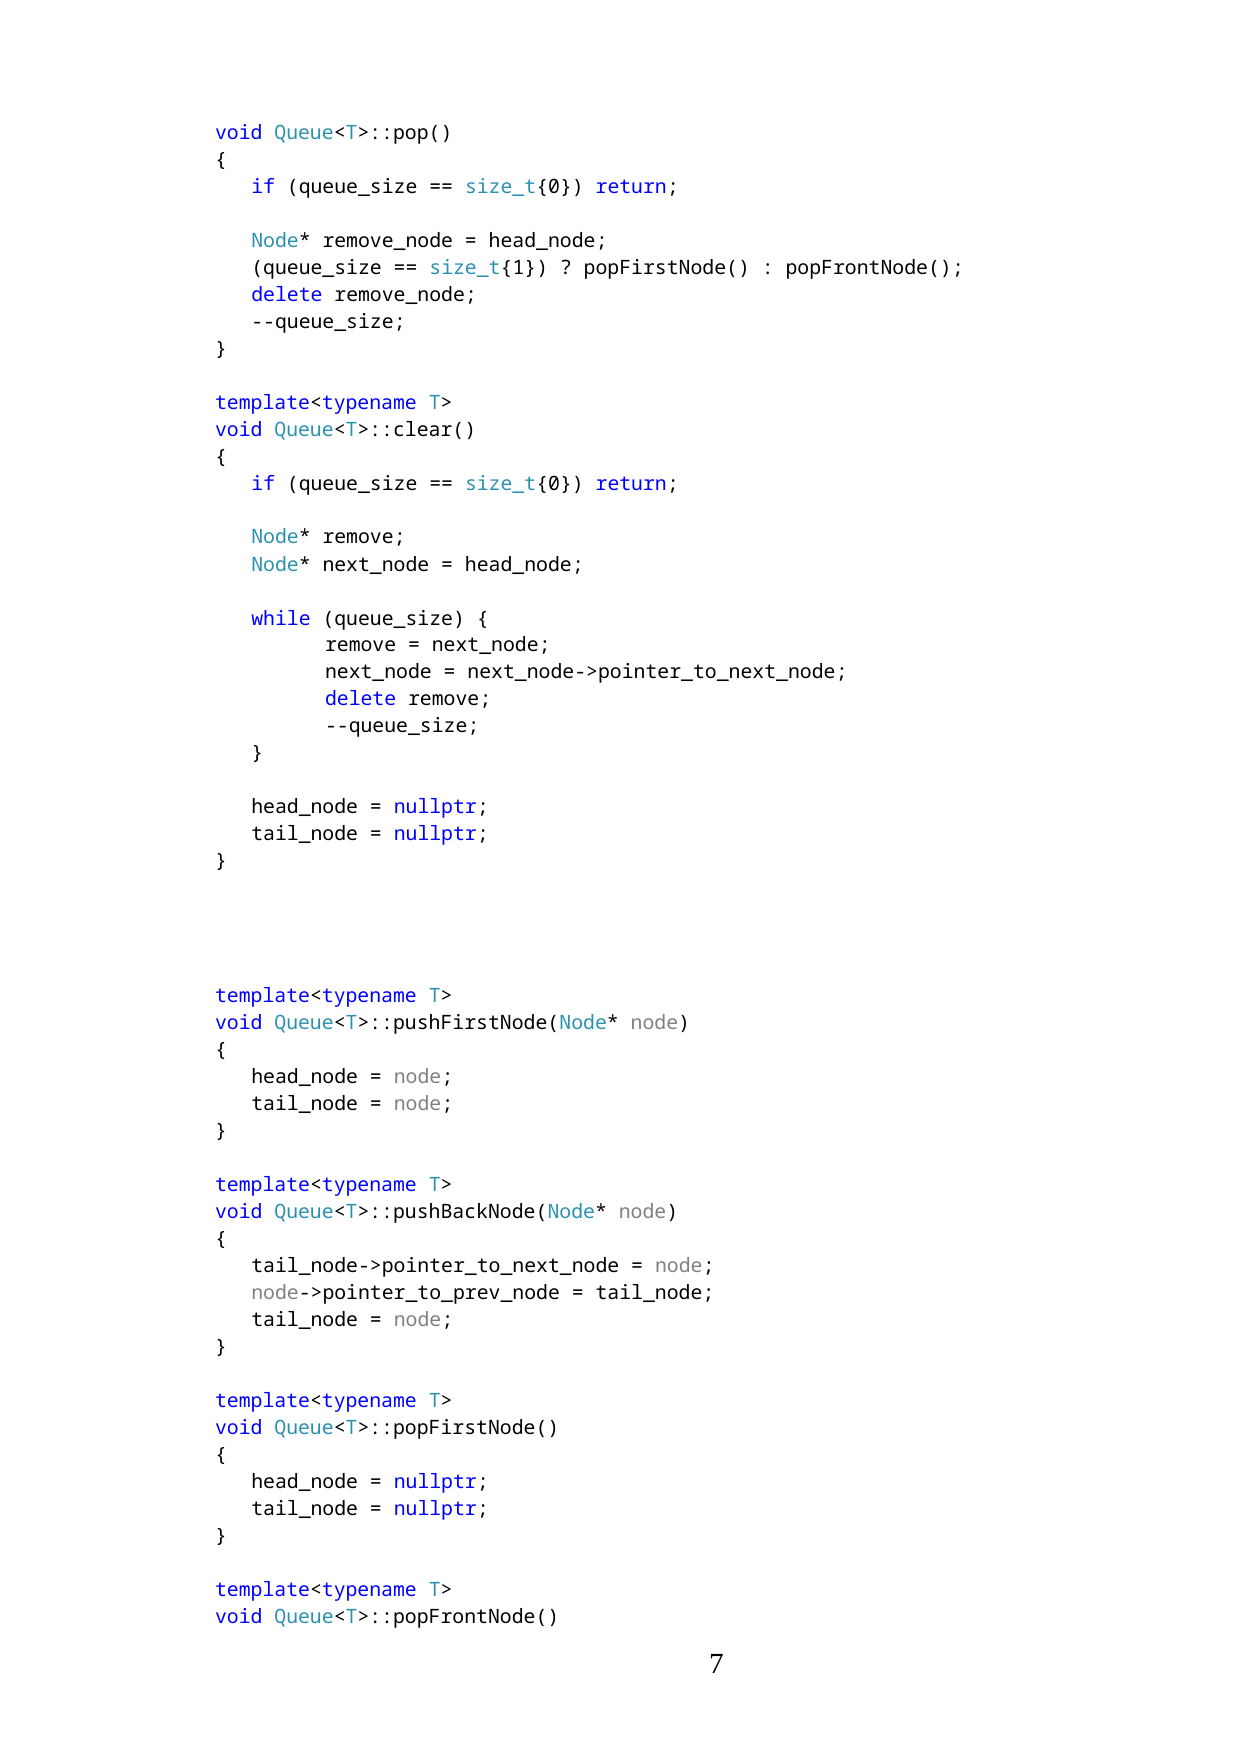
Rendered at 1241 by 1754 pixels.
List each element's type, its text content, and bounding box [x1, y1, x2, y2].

text template<typename T> [215, 981, 1181, 1008]
text { [215, 442, 1181, 469]
text { [215, 145, 1181, 172]
text head_node = nullptr; [215, 1467, 1181, 1494]
text void Queue<T>::pop() [215, 118, 1181, 145]
text tail_node = node; [215, 1089, 1181, 1116]
text tail_node = node; [215, 1305, 1181, 1332]
text while (queue_size) { [215, 604, 1181, 631]
text } [215, 847, 1181, 873]
text delete remove; [215, 685, 1181, 712]
text next_node = next_node->pointer_to_next_node; [215, 658, 1181, 685]
text tail_node = nullptr; [215, 1494, 1181, 1521]
text --queue_size; [215, 712, 1181, 739]
text tail_node = nullptr; [215, 819, 1181, 847]
text Node* remove_node = head_node; [215, 226, 1181, 253]
text void Queue<T>::popFirstNode() [215, 1413, 1181, 1440]
text void Queue<T>::pushFirstNode(Node* node) [215, 1008, 1181, 1035]
text template<typename T> [215, 1575, 1181, 1602]
text template<typename T> [215, 1386, 1181, 1413]
text { [215, 1035, 1181, 1062]
text tail_node->pointer_to_next_node = node; [215, 1251, 1181, 1278]
text } [215, 1521, 1181, 1548]
text } [215, 739, 1181, 766]
text } [215, 1332, 1181, 1359]
text template<typename T> [215, 1170, 1181, 1197]
text remove = next_node; [215, 631, 1181, 658]
text void Queue<T>::clear() [215, 415, 1181, 442]
text { [215, 1224, 1181, 1251]
text --queue_size; [215, 307, 1181, 334]
text node->pointer_to_prev_node = tail_node; [215, 1278, 1181, 1305]
text Node* next_node = head_node; [215, 550, 1181, 577]
text head_node = node; [215, 1062, 1181, 1089]
text head_node = nullptr; [215, 793, 1181, 819]
text void Queue<T>::popFrontNode() [215, 1602, 1181, 1629]
text (queue_size == size_t{1}) ? popFirstNode() : popFrontNode(); [215, 253, 1181, 280]
text if (queue_size == size_t{0}) return; [215, 469, 1181, 496]
text template<typename T> [215, 388, 1181, 415]
text if (queue_size == size_t{0}) return; [215, 172, 1181, 199]
text } [215, 334, 1181, 361]
text void Queue<T>::pushBackNode(Node* node) [215, 1197, 1181, 1224]
text } [215, 1116, 1181, 1143]
text { [215, 1440, 1181, 1467]
text delete remove_node; [215, 280, 1181, 307]
text Node* remove; [215, 523, 1181, 550]
